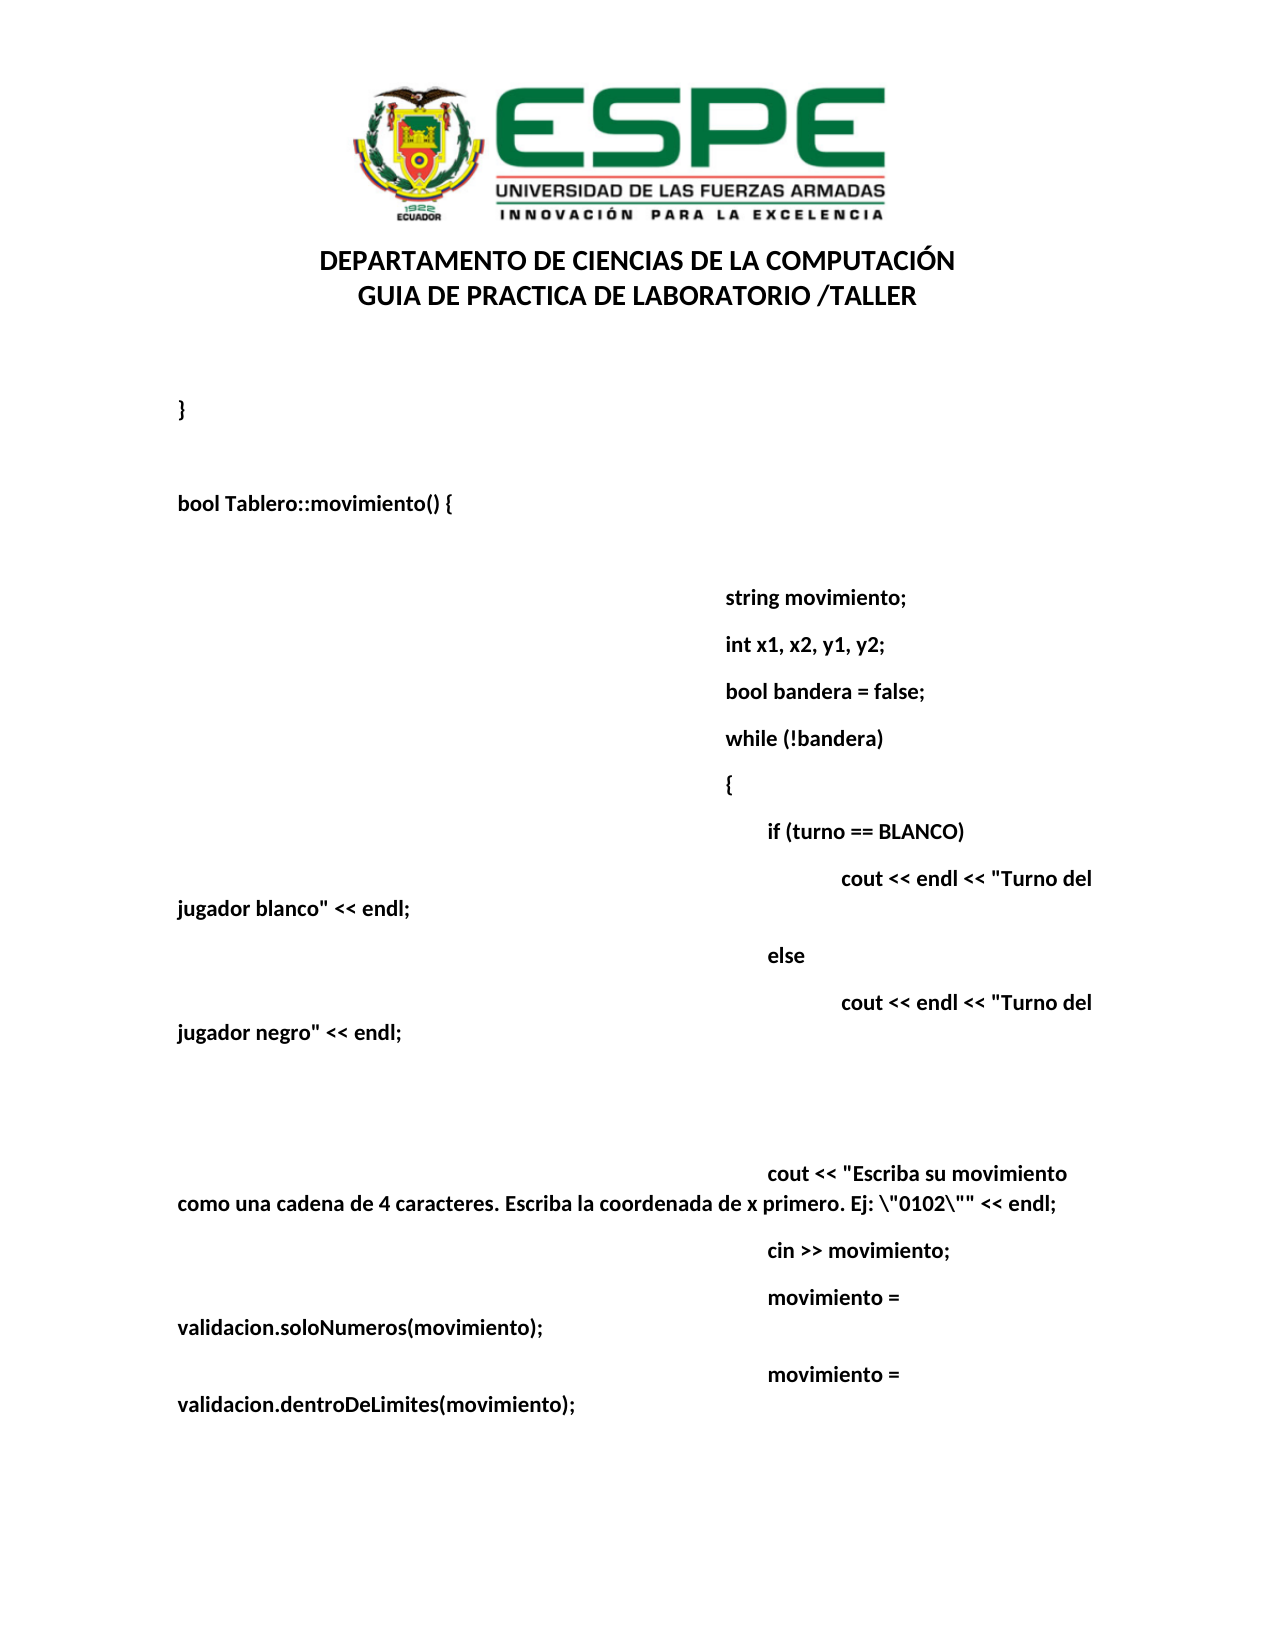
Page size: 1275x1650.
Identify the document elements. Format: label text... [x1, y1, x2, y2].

text movimiento = validacion.soloNumeros(movimiento); [177, 1283, 1098, 1341]
text if (turno == BLANCO) [177, 817, 1098, 846]
text { [177, 771, 1098, 799]
text cout << endl << "Turno del jugador negro" << endl; [177, 988, 1098, 1047]
text cout << endl << "Turno del jugador blanco" << endl; [177, 864, 1098, 923]
text string movimiento; [177, 583, 1098, 611]
text cin >> movimiento; [177, 1236, 1098, 1264]
text bool Tablero::movimiento() { [177, 489, 1098, 517]
text } [177, 396, 1098, 424]
text cout << "Escriba su movimiento como una cadena de 4 caracteres. Escriba la coordenada de x primero. Ej: \"0102\"" << endl; [177, 1159, 1098, 1217]
picture [334, 74, 898, 235]
text else [177, 941, 1098, 969]
text movimiento = validacion.dentroDeLimites(movimiento); [177, 1360, 1098, 1418]
text int x1, x2, y1, y2; [177, 630, 1098, 658]
text bool bandera = false; [177, 677, 1098, 705]
text while (!bandera) [177, 724, 1098, 752]
